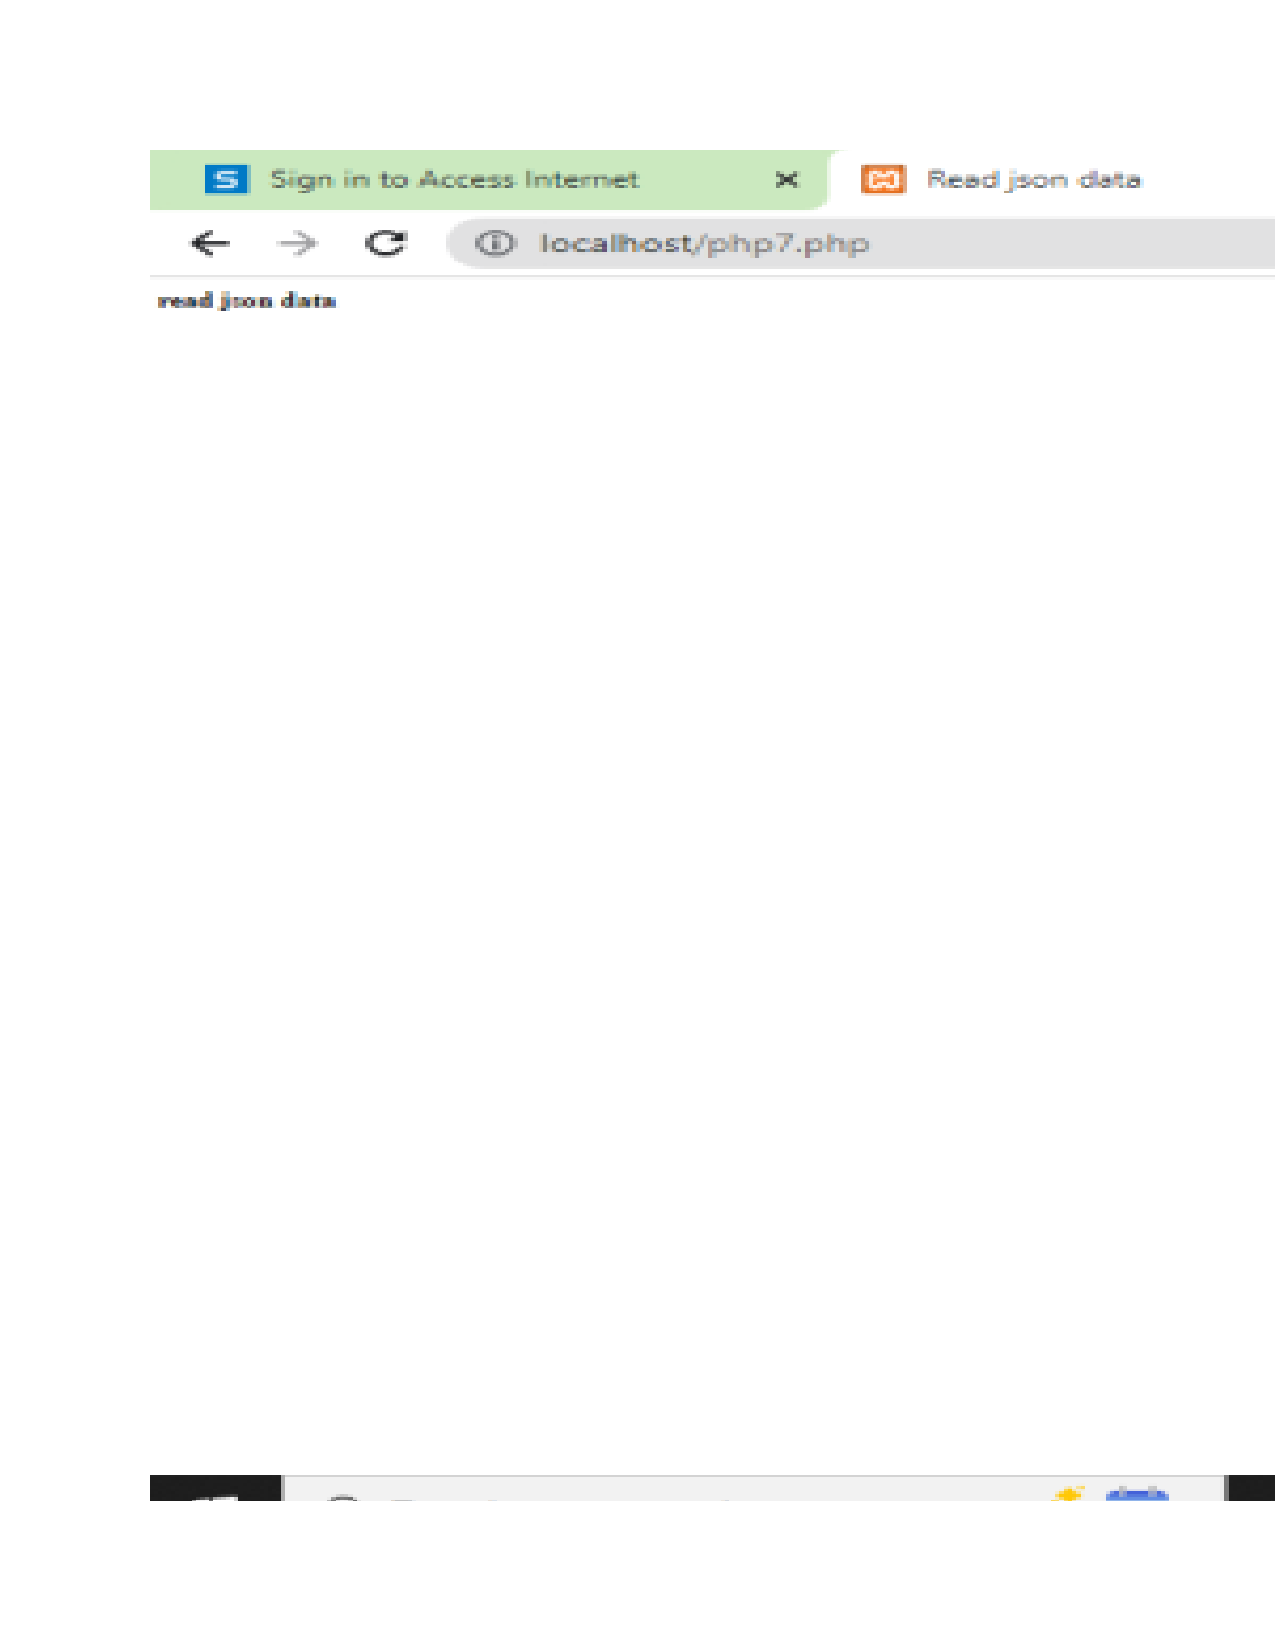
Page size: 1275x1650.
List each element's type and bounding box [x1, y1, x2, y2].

picture [150, 150, 1275, 1501]
